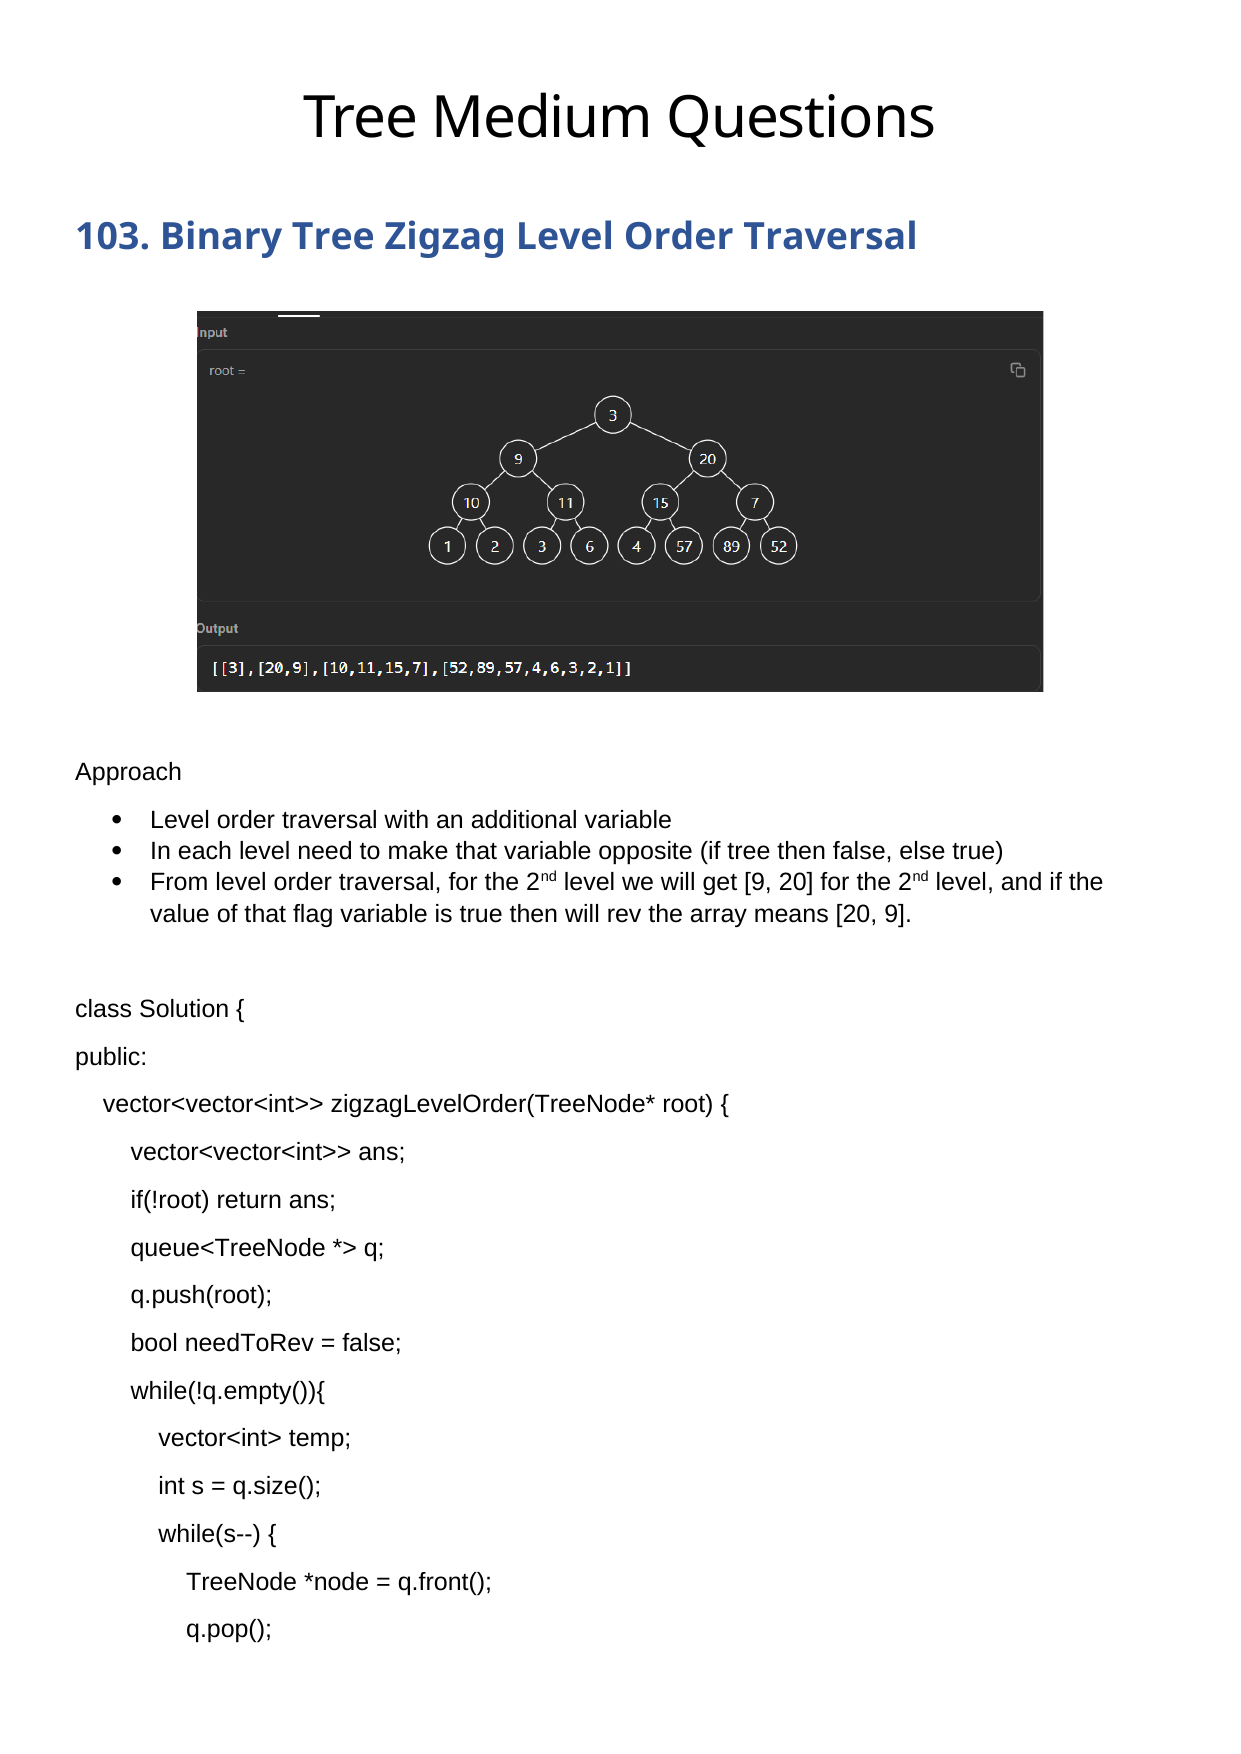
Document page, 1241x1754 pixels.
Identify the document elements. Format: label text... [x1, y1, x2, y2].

text public: [75, 1042, 1165, 1070]
text Approach [75, 757, 1165, 786]
text while(s--) { [75, 1519, 1165, 1547]
list In each level need to make that variable opposite (if tree then false, else true) [112, 836, 1165, 865]
text queue<TreeNode *> q; [75, 1232, 1165, 1261]
text TreeNode *node = q.front(); [75, 1566, 1165, 1595]
text while(!q.empty()){ [75, 1376, 1165, 1404]
text q.push(root); [75, 1280, 1165, 1309]
text vector<vector<int>> ans; [75, 1137, 1165, 1166]
text class Solution { [75, 994, 1165, 1023]
text bool needToRev = false; [75, 1328, 1165, 1357]
title Tree Medium Questions [75, 75, 1165, 154]
text q.pop(); [75, 1614, 1165, 1643]
text vector<int> temp; [75, 1423, 1165, 1452]
subtitle 103. Binary Tree Zigzag Level Order Traversal [75, 210, 1165, 261]
picture [197, 311, 1044, 692]
list Level order traversal with an additional variable [112, 805, 1165, 834]
list From level order traversal, for the 2nd level we will get [9, 20] for the 2nd level, and if the value of that flag variable is true then will rev the array means [20, 9]. [112, 867, 1165, 927]
text if(!root) return ans; [75, 1185, 1165, 1213]
text int s = q.size(); [75, 1471, 1165, 1500]
text vector<vector<int>> zigzagLevelOrder(TreeNode* root) { [75, 1089, 1165, 1118]
